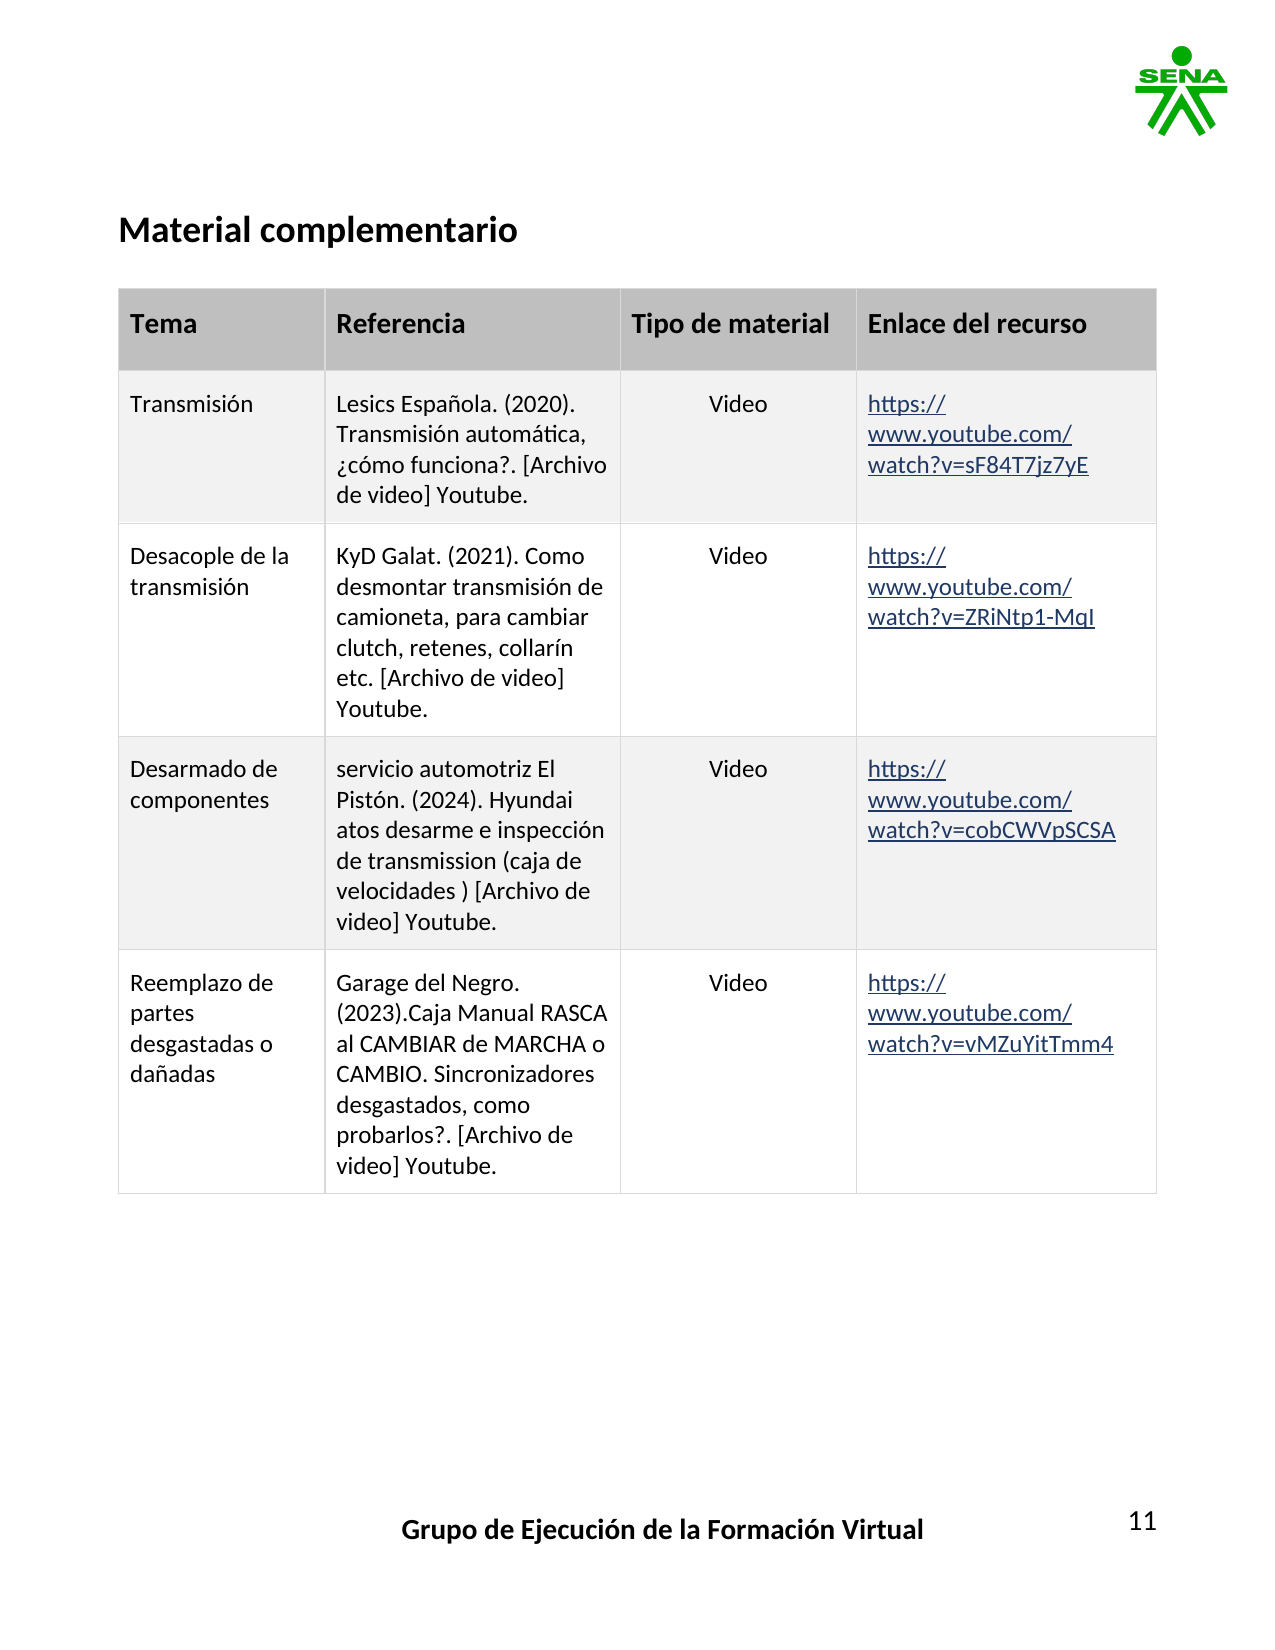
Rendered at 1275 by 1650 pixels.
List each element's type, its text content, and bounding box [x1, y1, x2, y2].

table_cell Desarmado de componentes [119, 737, 324, 949]
picture [1135, 46, 1228, 136]
table_cell Video [621, 524, 856, 736]
table_header Enlace del recurso [857, 289, 1156, 370]
table_cell Reemplazo de partes desgastadas o dañadas [119, 950, 324, 1193]
table_cell Desacople de la transmisión [119, 524, 324, 736]
table_header Tipo de material [621, 289, 856, 370]
table_header Tema [119, 289, 324, 370]
table_cell https://www.youtube.com/watch?v=ZRiNtp1-MqI [857, 524, 1156, 736]
table_header Referencia [326, 289, 620, 370]
table_cell servicio automotriz El Pistón. (2024). Hyundai atos desarme e inspección de transmission (caja de velocidades ) [Archivo de video] Youtube. [326, 737, 620, 949]
table_cell https://www.youtube.com/watch?v=cobCWVpSCSA [857, 737, 1156, 949]
text Material complementario [118, 206, 1157, 252]
table_cell Lesics Española. (2020). Transmisión automática, ¿cómo funciona?. [Archivo de video] Youtube. [326, 371, 620, 522]
table_cell https://www.youtube.com/watch?v=vMZuYitTmm4 [857, 950, 1156, 1193]
table_cell Garage del Negro. (2023).Caja Manual RASCA al CAMBIAR de MARCHA o CAMBIO. Sincronizadores desgastados, como probarlos?. [Archivo de video] Youtube. [326, 950, 620, 1193]
table_cell Video [621, 950, 856, 1193]
table_cell https://www.youtube.com/watch?v=sF84T7jz7yE [857, 371, 1156, 522]
table_cell Transmisión [119, 371, 324, 522]
table_cell KyD Galat. (2021). Como desmontar transmisión de camioneta, para cambiar clutch, retenes, collarín etc. [Archivo de video] Youtube. [326, 524, 620, 736]
table_cell Video [621, 737, 856, 949]
table_cell Video [621, 371, 856, 522]
